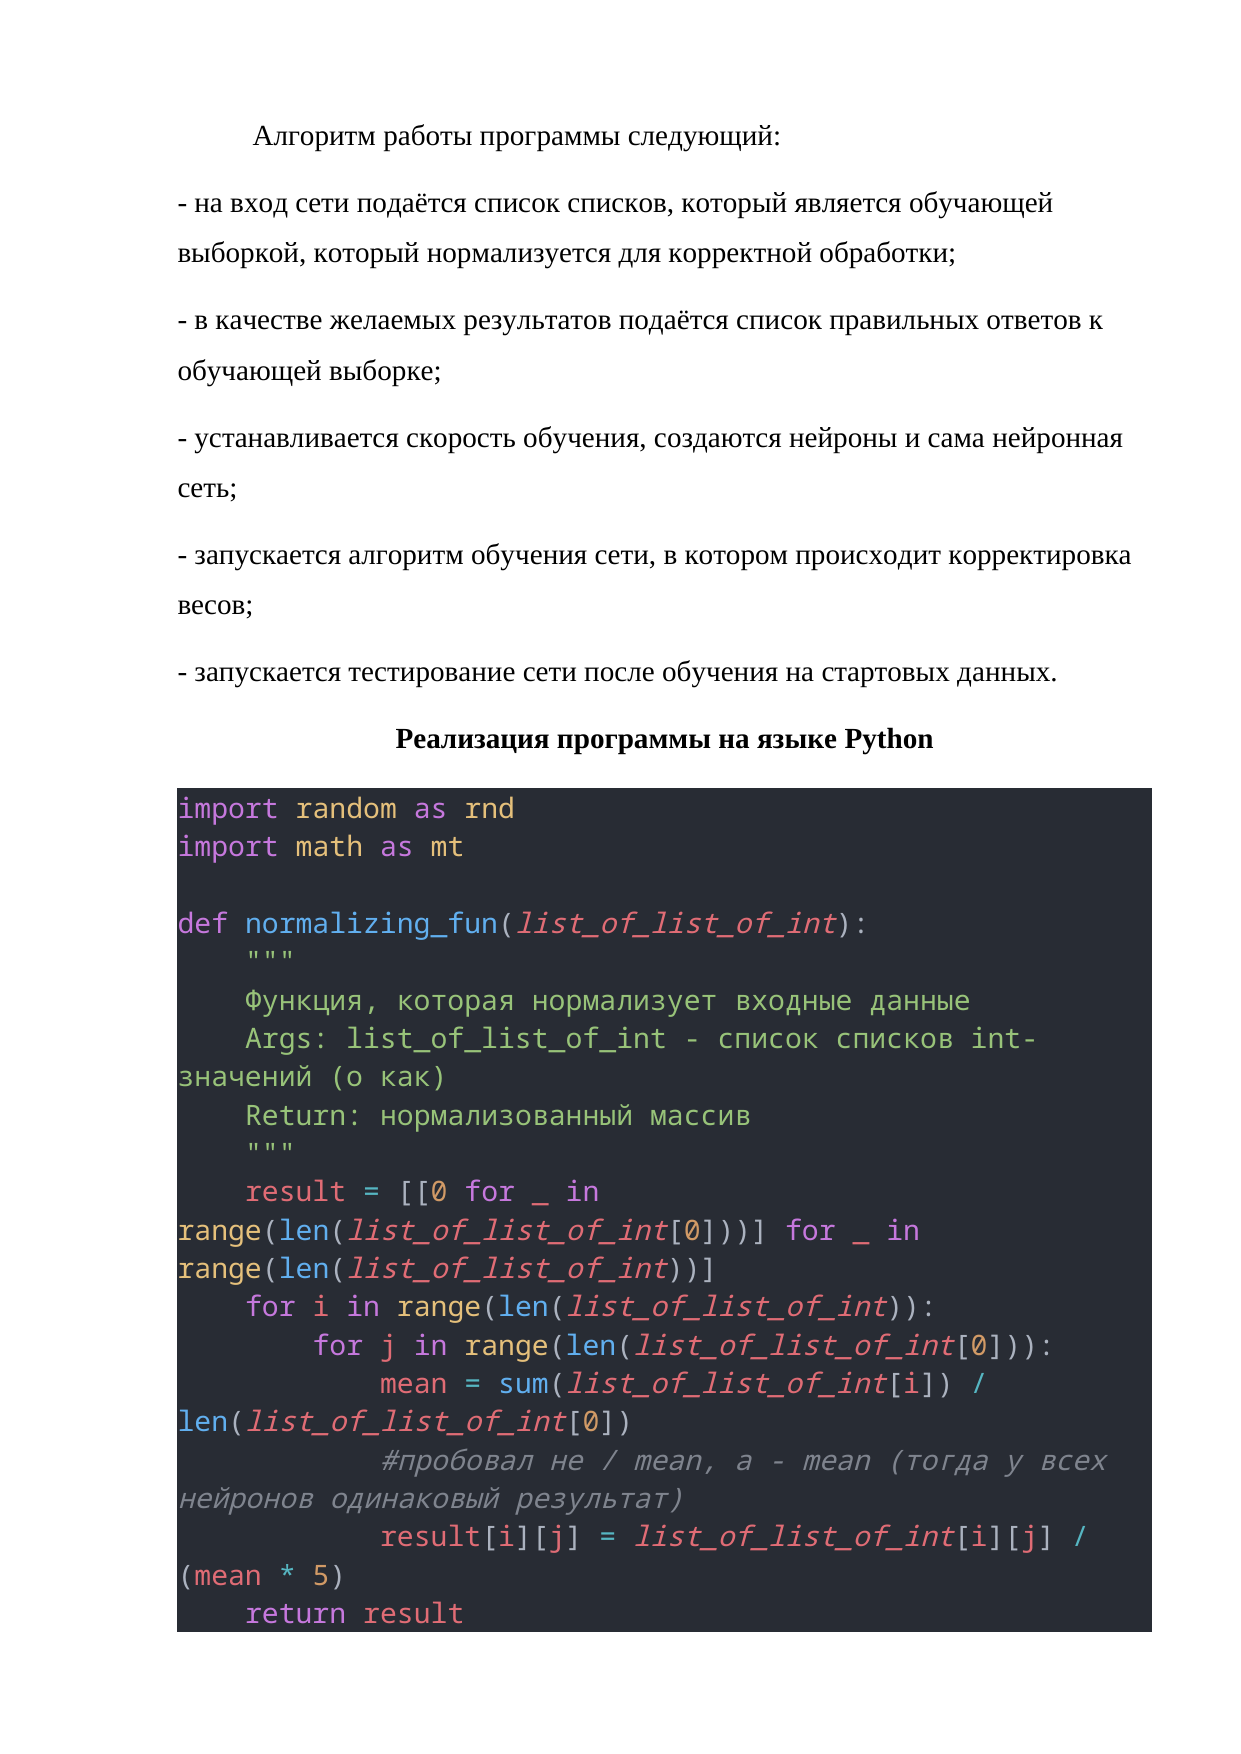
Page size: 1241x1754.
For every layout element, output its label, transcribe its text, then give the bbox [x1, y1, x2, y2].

text Return: нормализованный массив [177, 1095, 1152, 1133]
text result = [[0 for _ in range(len(list_of_list_of_int[0]))] for _ in range(len(list_of_list_of_int))] [177, 1172, 1152, 1287]
text """ [177, 1133, 1152, 1172]
text return result [177, 1593, 1152, 1632]
text """ [177, 942, 1152, 980]
text Реализация программы на языке Python [177, 721, 1152, 755]
text - на вход сети подаётся список списков, который является обучающей выборкой, который нормализуется для корректной обработки; [177, 185, 1152, 269]
text import math as mt [177, 827, 1152, 865]
text def normalizing_fun(list_of_list_of_int): [177, 903, 1152, 942]
text for j in range(len(list_of_list_of_int[0])): [177, 1325, 1152, 1363]
text #пробовал не / mean, a - mean (тогда у всех нейронов одинаковый результат) [177, 1440, 1152, 1517]
text - устанавливается скорость обучения, создаются нейроны и сама нейронная сеть; [177, 420, 1152, 503]
text Функция, которая нормализует входные данные [177, 980, 1152, 1018]
text Args: list_of_list_of_int - список списков int-значений (о как) [177, 1018, 1152, 1095]
text result[i][j] = list_of_list_of_int[i][j] / (mean * 5) [177, 1517, 1152, 1593]
text - в качестве желаемых результатов подаётся список правильных ответов к обучающей выборке; [177, 302, 1152, 386]
text - запускается алгоритм обучения сети, в котором происходит корректировка весов; [177, 537, 1152, 621]
text import random as rnd [177, 788, 1152, 827]
text mean = sum(list_of_list_of_int[i]) / len(list_of_list_of_int[0]) [177, 1363, 1152, 1440]
text - запускается тестирование сети после обучения на стартовых данных. [177, 654, 1152, 688]
text Алгоритм работы программы следующий: [177, 118, 1152, 152]
text for i in range(len(list_of_list_of_int)): [177, 1287, 1152, 1325]
